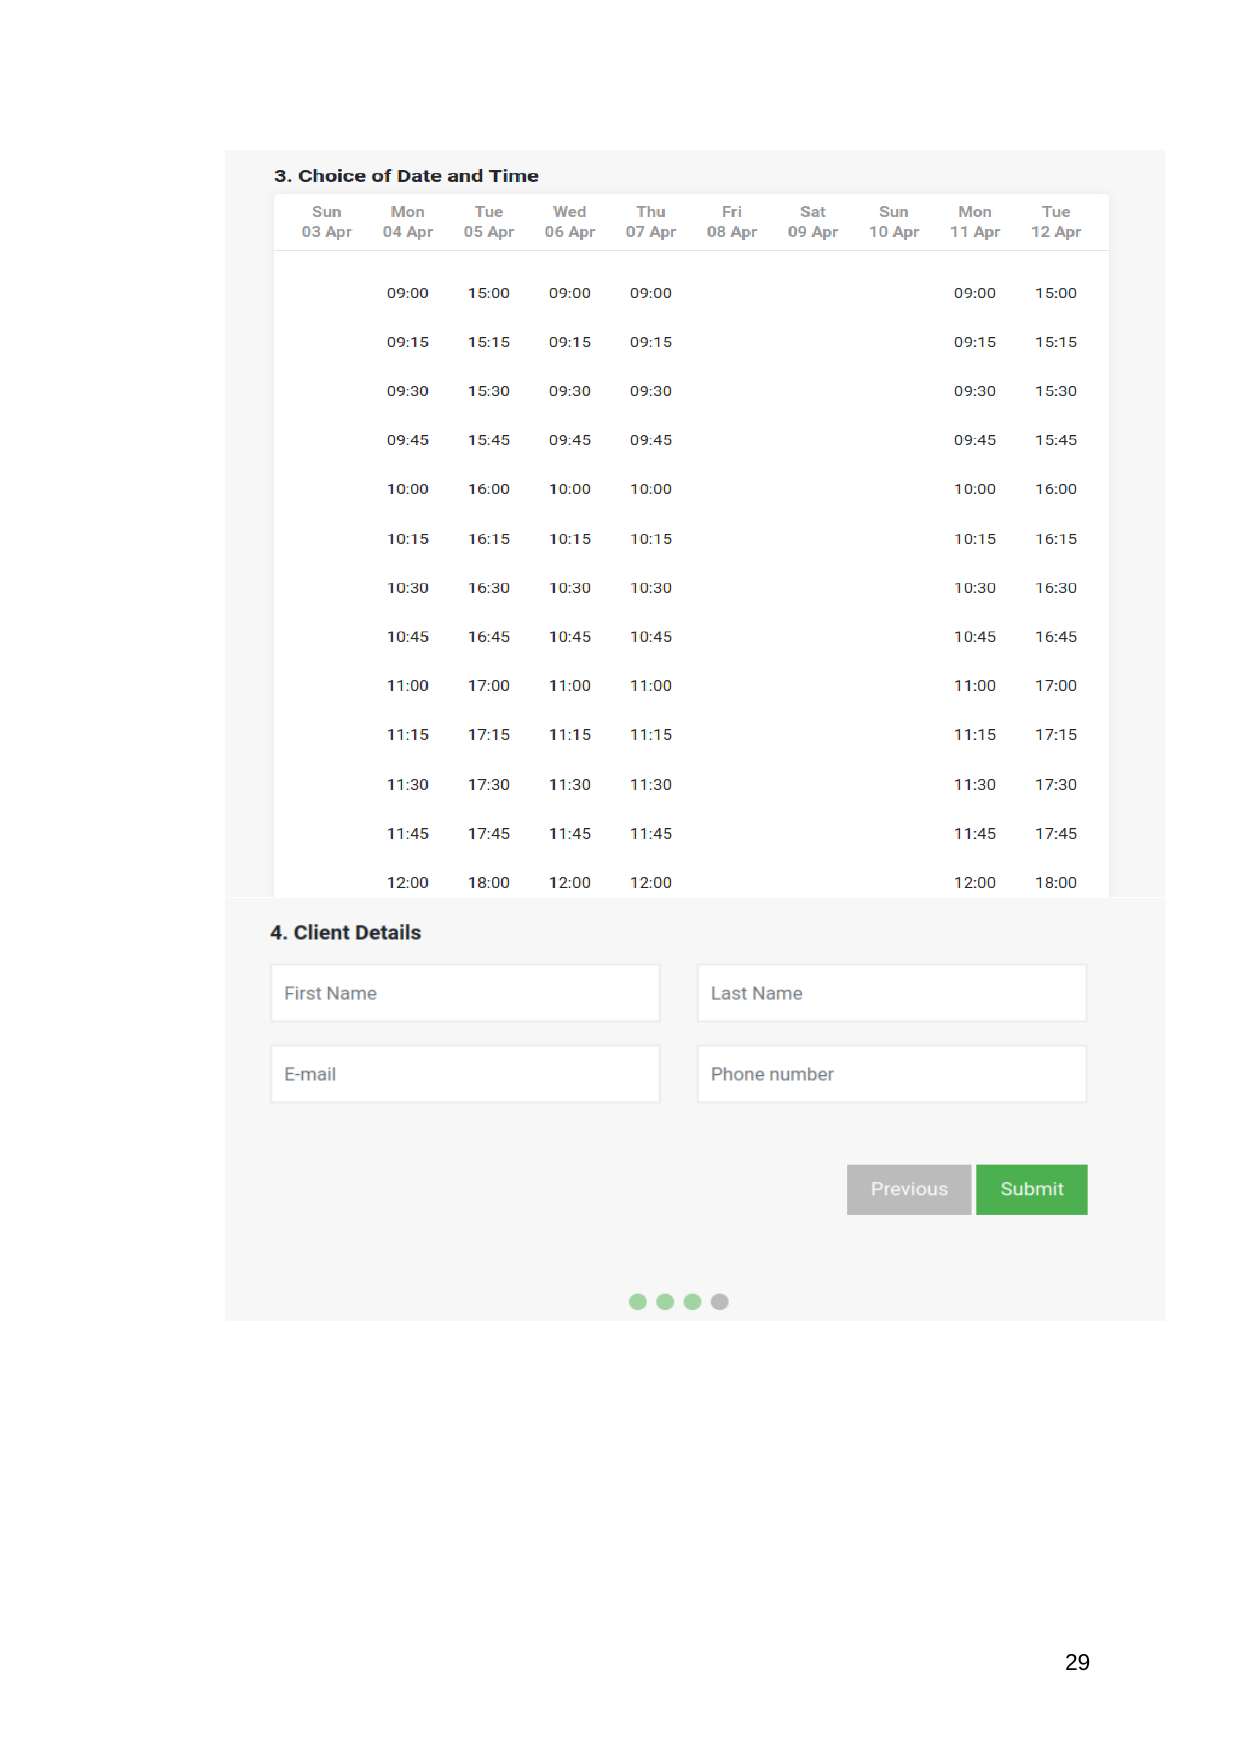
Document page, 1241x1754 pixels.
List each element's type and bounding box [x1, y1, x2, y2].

picture [225, 898, 1166, 1321]
picture [225, 150, 1166, 897]
